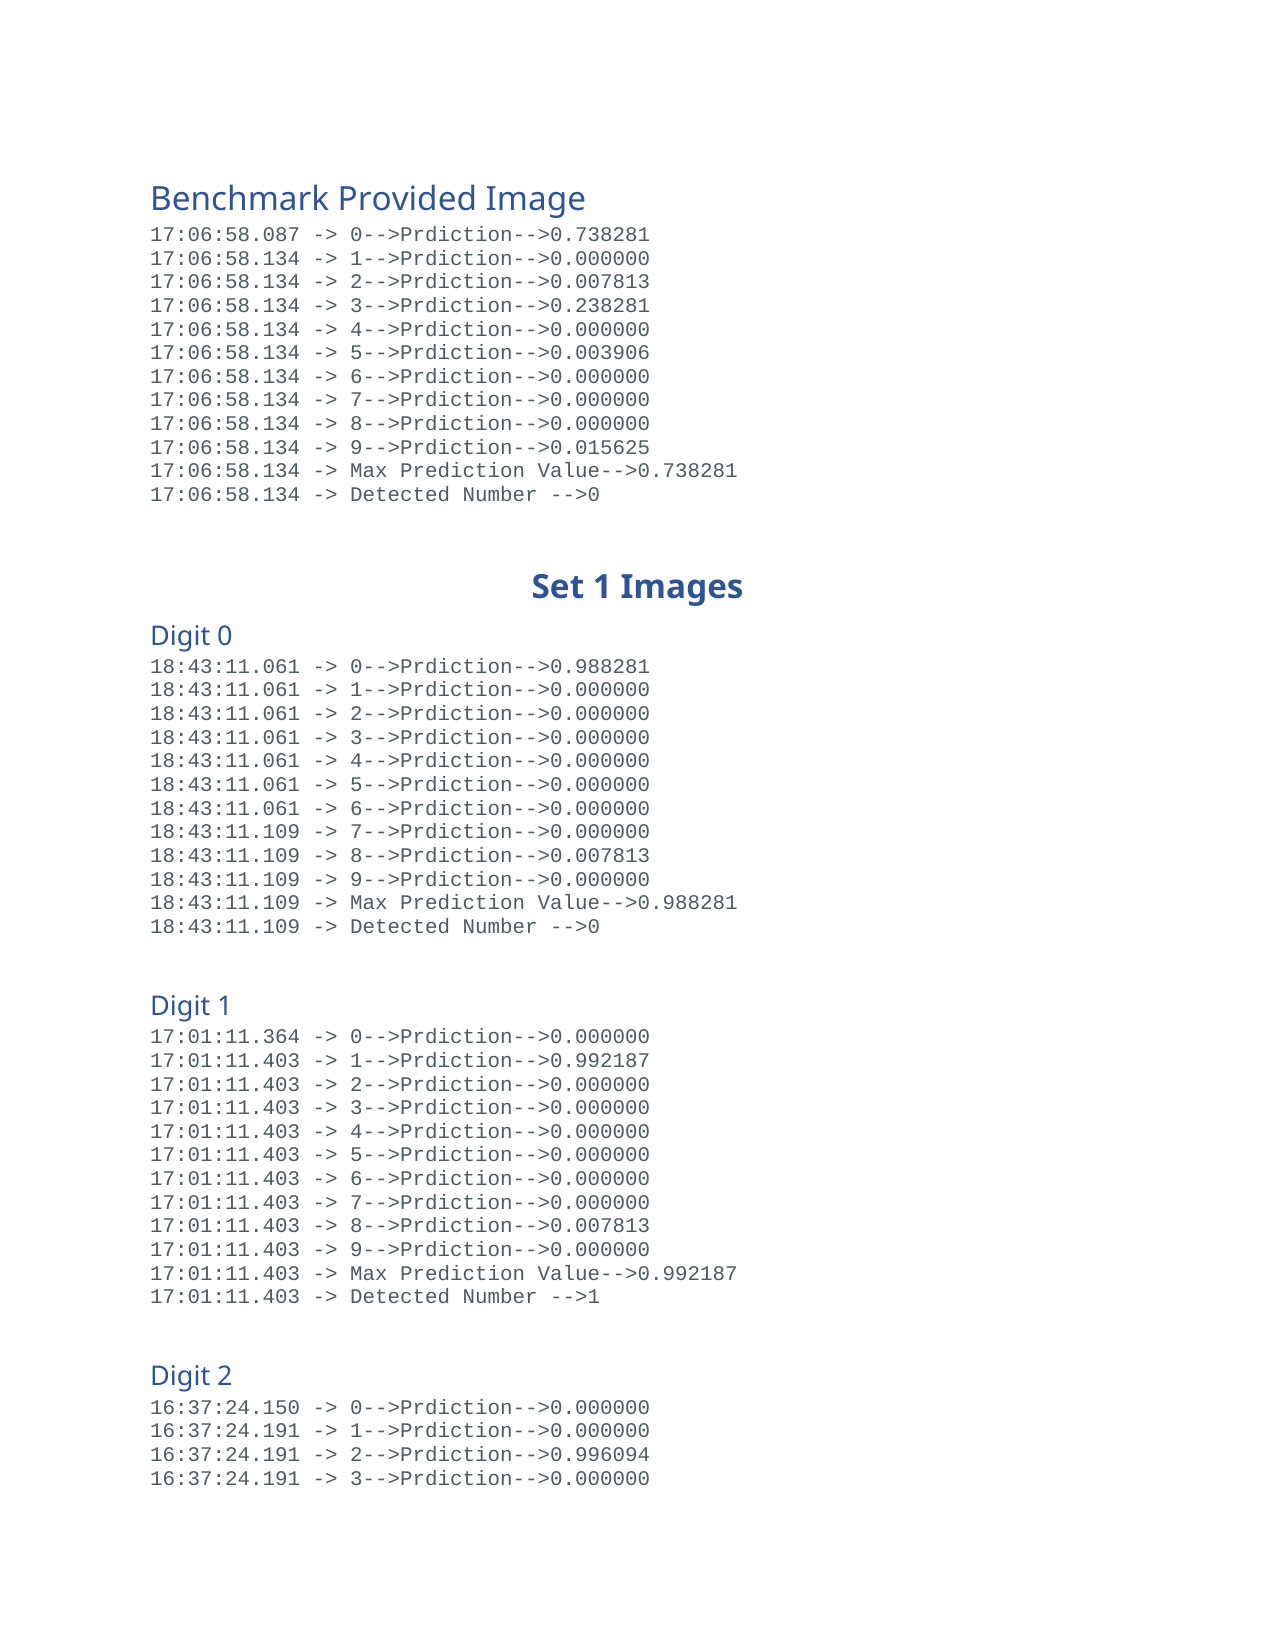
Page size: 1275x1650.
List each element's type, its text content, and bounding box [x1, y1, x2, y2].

text 17:06:58.134 -> 2-->Prdiction-->0.007813 [150, 271, 1125, 295]
text 18:43:11.061 -> 3-->Prdiction-->0.000000 [150, 727, 1125, 750]
text 18:43:11.061 -> 5-->Prdiction-->0.000000 [150, 774, 1125, 798]
text 16:37:24.191 -> 2-->Prdiction-->0.996094 [150, 1444, 1125, 1468]
subtitle Benchmark Provided Image [150, 175, 1125, 220]
text 17:06:58.134 -> 7-->Prdiction-->0.000000 [150, 389, 1125, 413]
text 17:01:11.403 -> 4-->Prdiction-->0.000000 [150, 1121, 1125, 1144]
text 17:01:11.403 -> 1-->Prdiction-->0.992187 [150, 1050, 1125, 1073]
text 18:43:11.109 -> 9-->Prdiction-->0.000000 [150, 869, 1125, 892]
text 18:43:11.109 -> Max Prediction Value-->0.988281 [150, 892, 1125, 916]
text 16:37:24.191 -> 1-->Prdiction-->0.000000 [150, 1420, 1125, 1444]
text 17:06:58.134 -> 6-->Prdiction-->0.000000 [150, 366, 1125, 389]
text 18:43:11.061 -> 4-->Prdiction-->0.000000 [150, 750, 1125, 774]
text 17:01:11.403 -> Detected Number -->1 [150, 1286, 1125, 1310]
text 18:43:11.061 -> 2-->Prdiction-->0.000000 [150, 703, 1125, 727]
text 17:01:11.403 -> Max Prediction Value-->0.992187 [150, 1263, 1125, 1286]
text 17:01:11.403 -> 7-->Prdiction-->0.000000 [150, 1192, 1125, 1215]
subtitle Digit 1 [150, 986, 1125, 1023]
text 17:06:58.134 -> Max Prediction Value-->0.738281 [150, 460, 1125, 484]
text 17:06:58.134 -> Detected Number -->0 [150, 484, 1125, 508]
text 17:06:58.134 -> 4-->Prdiction-->0.000000 [150, 318, 1125, 342]
text 18:43:11.109 -> 7-->Prdiction-->0.000000 [150, 821, 1125, 845]
text 17:06:58.134 -> 1-->Prdiction-->0.000000 [150, 248, 1125, 271]
text 17:01:11.403 -> 2-->Prdiction-->0.000000 [150, 1073, 1125, 1097]
text 18:43:11.109 -> Detected Number -->0 [150, 916, 1125, 939]
text 18:43:11.061 -> 1-->Prdiction-->0.000000 [150, 679, 1125, 703]
text 17:06:58.134 -> 9-->Prdiction-->0.015625 [150, 437, 1125, 460]
text 17:01:11.403 -> 3-->Prdiction-->0.000000 [150, 1097, 1125, 1121]
subtitle Digit 2 [150, 1357, 1125, 1394]
subtitle Digit 0 [150, 616, 1125, 653]
text 18:43:11.061 -> 6-->Prdiction-->0.000000 [150, 798, 1125, 821]
text 17:01:11.403 -> 5-->Prdiction-->0.000000 [150, 1144, 1125, 1168]
text 17:01:11.403 -> 9-->Prdiction-->0.000000 [150, 1239, 1125, 1263]
text 17:06:58.134 -> 3-->Prdiction-->0.238281 [150, 295, 1125, 318]
text 17:06:58.134 -> 5-->Prdiction-->0.003906 [150, 342, 1125, 366]
text 17:01:11.403 -> 6-->Prdiction-->0.000000 [150, 1168, 1125, 1192]
text 17:01:11.364 -> 0-->Prdiction-->0.000000 [150, 1026, 1125, 1050]
text 17:06:58.087 -> 0-->Prdiction-->0.738281 [150, 224, 1125, 248]
text 17:01:11.403 -> 8-->Prdiction-->0.007813 [150, 1215, 1125, 1239]
text 18:43:11.109 -> 8-->Prdiction-->0.007813 [150, 845, 1125, 869]
subtitle Set 1 Images [150, 563, 1125, 608]
text 17:06:58.134 -> 8-->Prdiction-->0.000000 [150, 413, 1125, 437]
text 18:43:11.061 -> 0-->Prdiction-->0.988281 [150, 656, 1125, 679]
text 16:37:24.191 -> 3-->Prdiction-->0.000000 [150, 1468, 1125, 1491]
text 16:37:24.150 -> 0-->Prdiction-->0.000000 [150, 1397, 1125, 1420]
